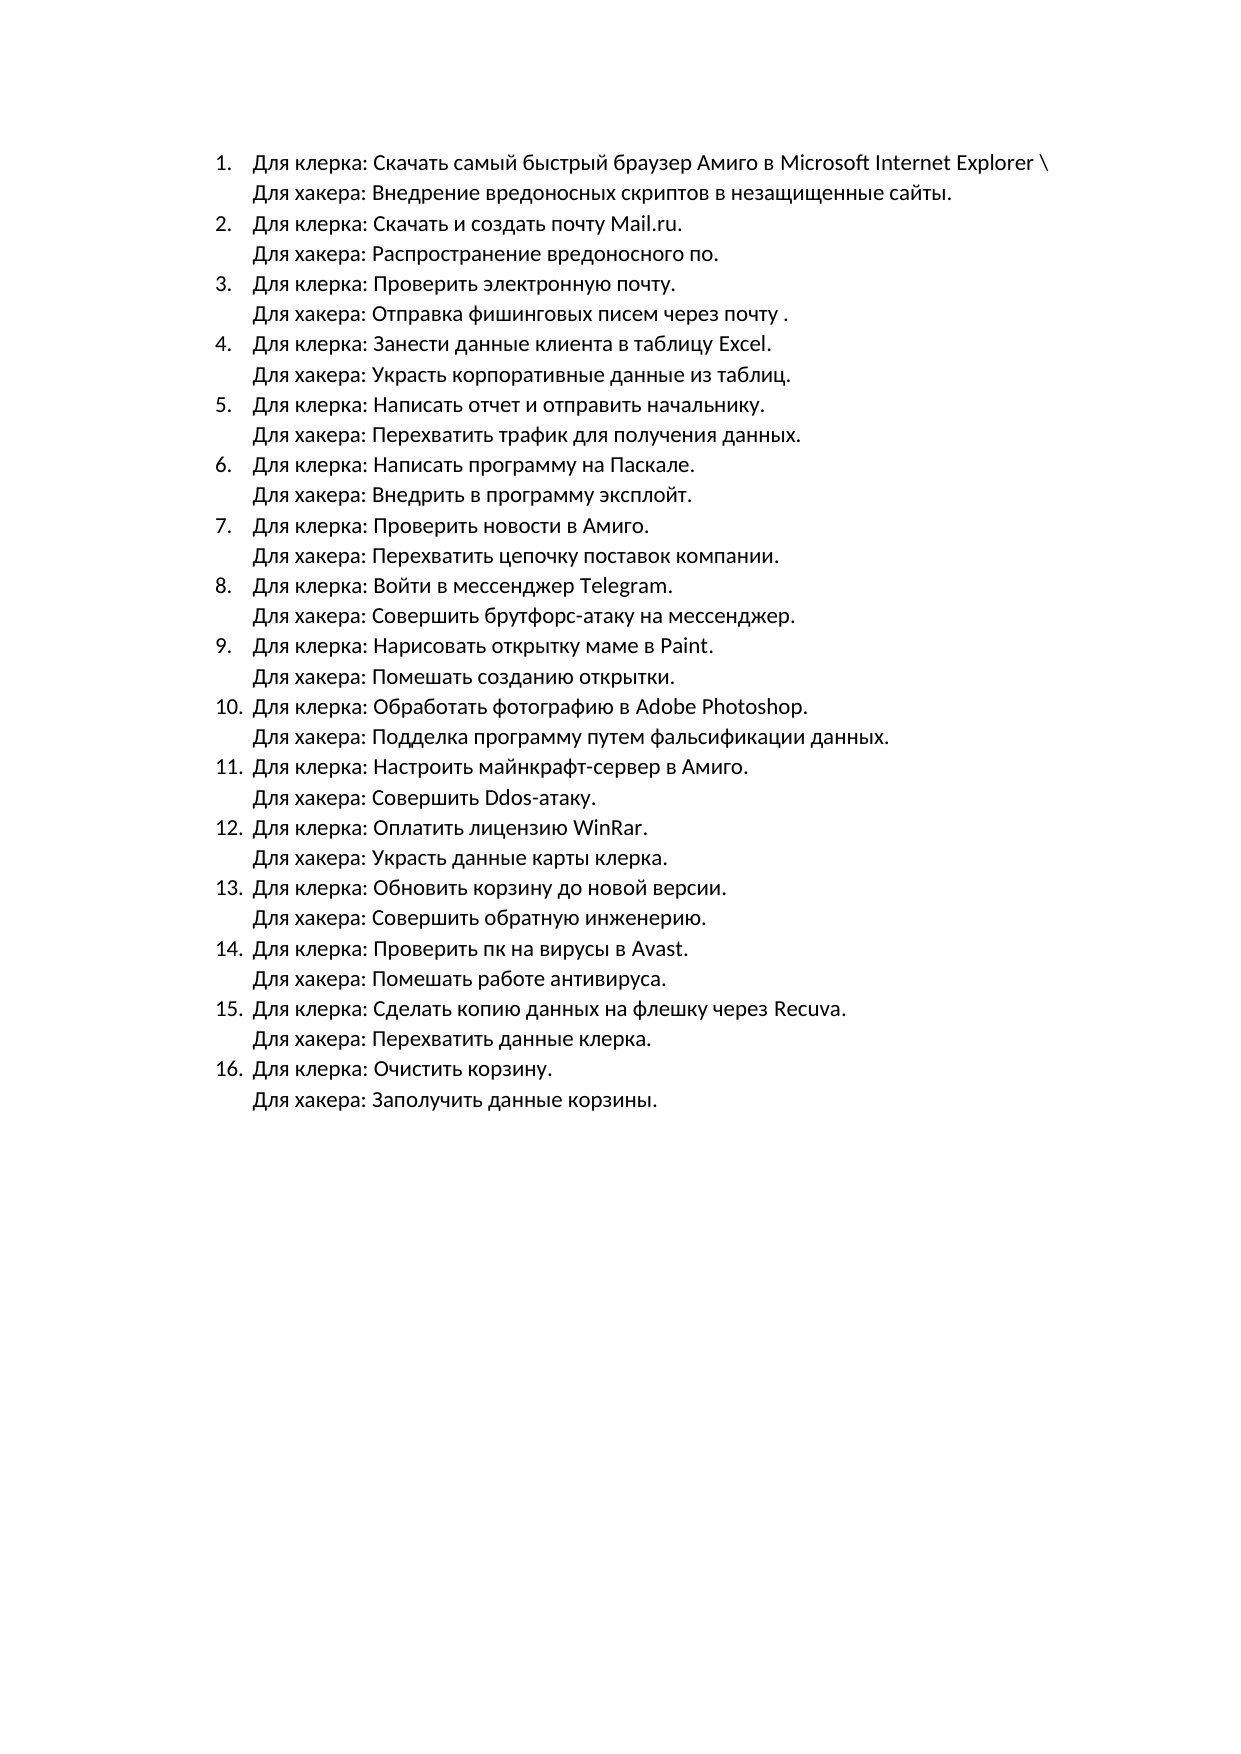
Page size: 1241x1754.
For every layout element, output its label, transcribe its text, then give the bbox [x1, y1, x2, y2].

list Для хакера: Перехватить цепочку поставок компании. [252, 541, 1152, 569]
list Для клерка: Обработать фотографию в Adobe Photoshop. [215, 692, 1152, 720]
list Для клерка: Проверить электронную почту. [215, 269, 1152, 297]
list Для хакера: Помешать работе антивируса. [252, 964, 1152, 992]
list Для клерка: Войти в мессенджер Telegram. [215, 571, 1152, 599]
list Для клерка: Сделать копию данных на флешку через Recuva. [215, 994, 1152, 1022]
list Для клерка: Очистить корзину. [215, 1054, 1152, 1083]
list Для хакера: Перехватить данные клерка. [252, 1024, 1152, 1052]
list Для клерка: Проверить пк на вирусы в Avast. [215, 934, 1152, 962]
list Для хакера: Подделка программу путем фальсификации данных. [252, 722, 1152, 750]
list Для хакера: Перехватить трафик для получения данных. [252, 420, 1152, 448]
list Для хакера: Украсть корпоративные данные из таблиц. [252, 360, 1152, 388]
list Для хакера: Отправка фишинговых писем через почту . [252, 299, 1152, 327]
list Для клерка: Занести данные клиента в таблицу Excel. [215, 329, 1152, 358]
list Для клерка: Скачать и создать почту Mail.ru. [215, 209, 1152, 237]
list Для хакера: Внедрение вредоносных скриптов в незащищенные сайты. [252, 178, 1152, 207]
list Для хакера: Распространение вредоносного по. [252, 239, 1152, 267]
list Для хакера: Украсть данные карты клерка. [252, 843, 1152, 871]
list Для хакера: Совершить обратную инженерию. [252, 903, 1152, 932]
list Для хакера: Совершить Ddos-атаку. [252, 783, 1152, 811]
list Для хакера: Совершить брутфорс-атаку на мессенджер. [252, 601, 1152, 629]
list Для клерка: Написать программу на Паскале. [215, 450, 1152, 478]
list Для клерка: Обновить корзину до новой версии. [215, 873, 1152, 901]
list Для клерка: Скачать самый быстрый браузер Амиго в Microsoft Internet Explorer \ [215, 148, 1152, 176]
list Для клерка: Оплатить лицензию WinRar. [215, 813, 1152, 841]
list Для клерка: Проверить новости в Амиго. [215, 511, 1152, 539]
list Для клерка: Нарисовать открытку маме в Paint. [215, 632, 1152, 660]
list Для хакера: Помешать созданию открытки. [252, 662, 1152, 690]
list Для хакера: Внедрить в программу эксплойт. [252, 481, 1152, 509]
list Для клерка: Настроить майнкрафт-сервер в Амиго. [215, 752, 1152, 781]
list Для клерка: Написать отчет и отправить начальнику. [215, 390, 1152, 418]
list Для хакера: Заполучить данные корзины. [252, 1085, 1152, 1113]
